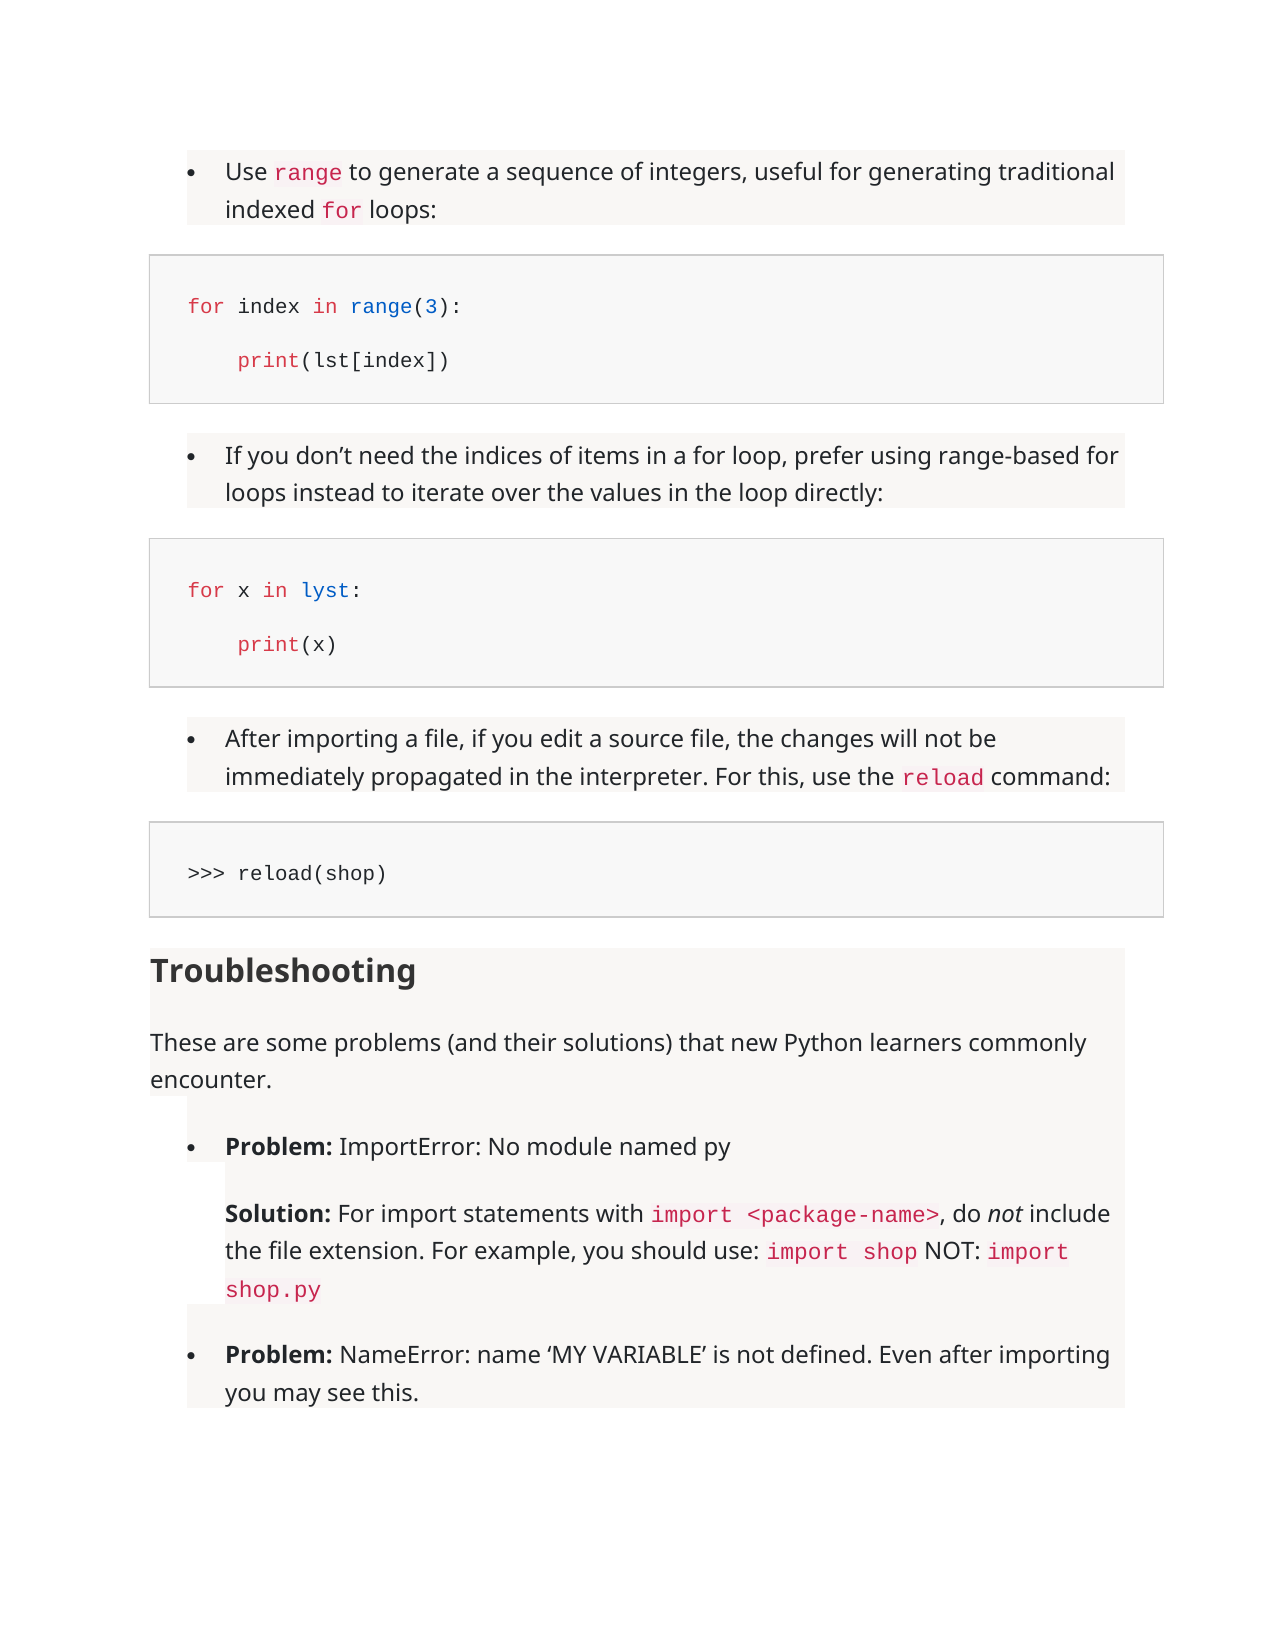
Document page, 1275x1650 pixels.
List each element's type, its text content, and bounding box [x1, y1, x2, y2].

list Problem: NameError: name ‘MY VARIABLE’ is not defined. Even after importing you may see this. [187, 1333, 1125, 1408]
text print(x) [150, 591, 1163, 686]
text for index in range(3): [150, 256, 1163, 308]
text print(lst[index]) [150, 308, 1163, 403]
text These are some problems (and their solutions) that new Python learners commonly encounter. [150, 1021, 1125, 1096]
list If you don’t need the indices of items in a for loop, prefer using range-based for loops instead to iterate over the values in the loop directly: [187, 433, 1125, 508]
text >>> reload(shop) [150, 823, 1163, 916]
text for x in lyst: [150, 539, 1163, 591]
text Solution: For import statements with import <package-name>, do not include the file extension. For example, you should use: import shop NOT: import shop.py [225, 1192, 1125, 1304]
text Troubleshooting [150, 948, 1125, 992]
list Problem: ImportError: No module named py [187, 1125, 1125, 1162]
list After importing a file, if you edit a source file, the changes will not be immediately propagated in the interpreter. For this, use the reload command: [187, 717, 1125, 792]
list Use range to generate a sequence of integers, useful for generating traditional indexed for loops: [187, 150, 1125, 225]
